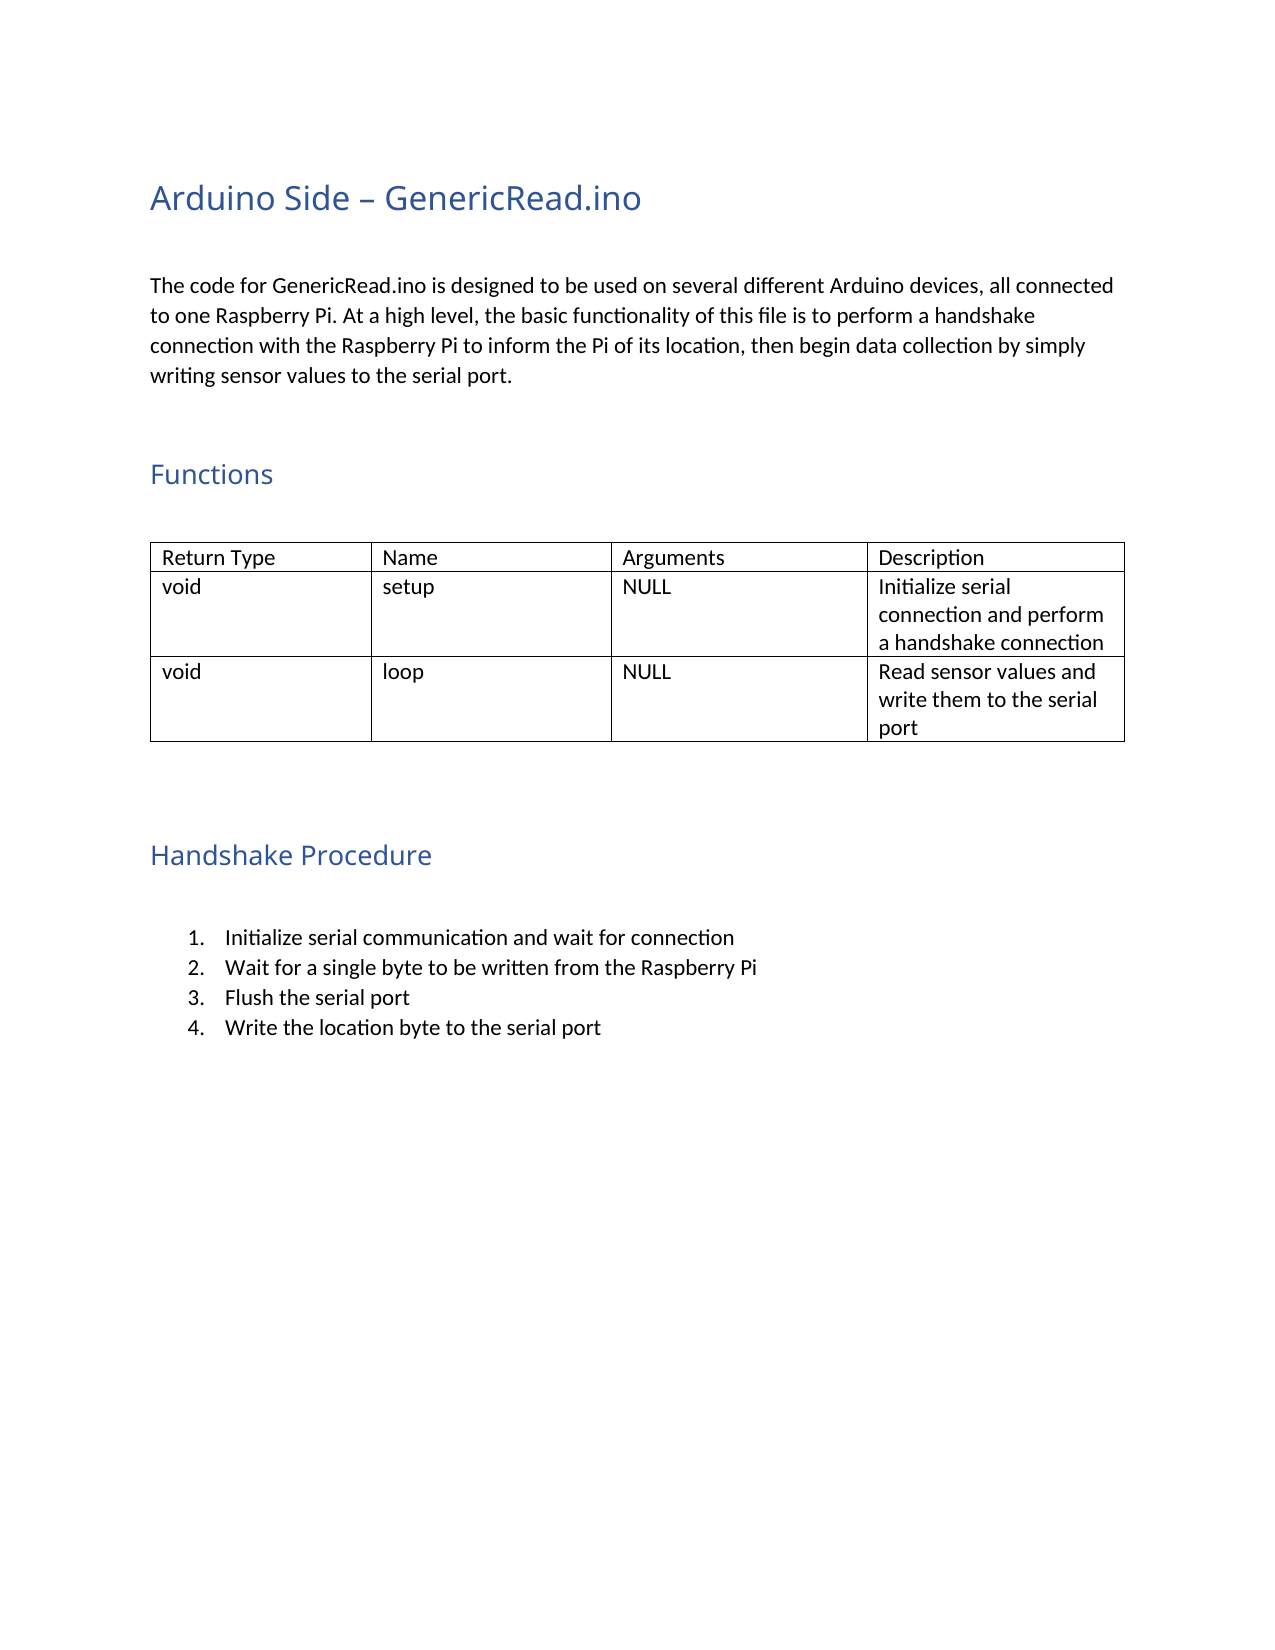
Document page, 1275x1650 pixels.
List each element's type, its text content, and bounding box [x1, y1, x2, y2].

table_cell Initialize serial connection and perform a handshake connection [868, 572, 1124, 656]
text The code for GenericRead.ino is designed to be used on several different Arduino devices, all connected to one Raspberry Pi. At a high level, the basic functionality of this file is to perform a handshake connection with the Raspberry Pi to inform the Pi of its location, then begin data collection by simply writing sensor values to the serial port. [150, 271, 1125, 389]
subtitle Handshake Procedure [150, 836, 1125, 873]
table_cell Read sensor values and write them to the serial port [868, 657, 1124, 741]
table_cell NULL [612, 572, 867, 656]
subtitle Functions [150, 455, 1125, 492]
table_header Description [868, 543, 1124, 571]
list Initialize serial communication and wait for connection [187, 923, 1125, 951]
table_cell void [151, 572, 371, 656]
table_header Name [372, 543, 611, 571]
table_cell void [151, 657, 371, 741]
table_cell setup [372, 572, 611, 656]
table_header Return Type [151, 543, 371, 571]
table_header Arguments [612, 543, 867, 571]
table_cell loop [372, 657, 611, 741]
table_cell NULL [612, 657, 867, 741]
list Wait for a single byte to be written from the Raspberry Pi [187, 953, 1125, 981]
subtitle Arduino Side – GenericRead.ino [150, 175, 1125, 220]
list Flush the serial port [187, 983, 1125, 1011]
list Write the location byte to the serial port [187, 1013, 1125, 1041]
